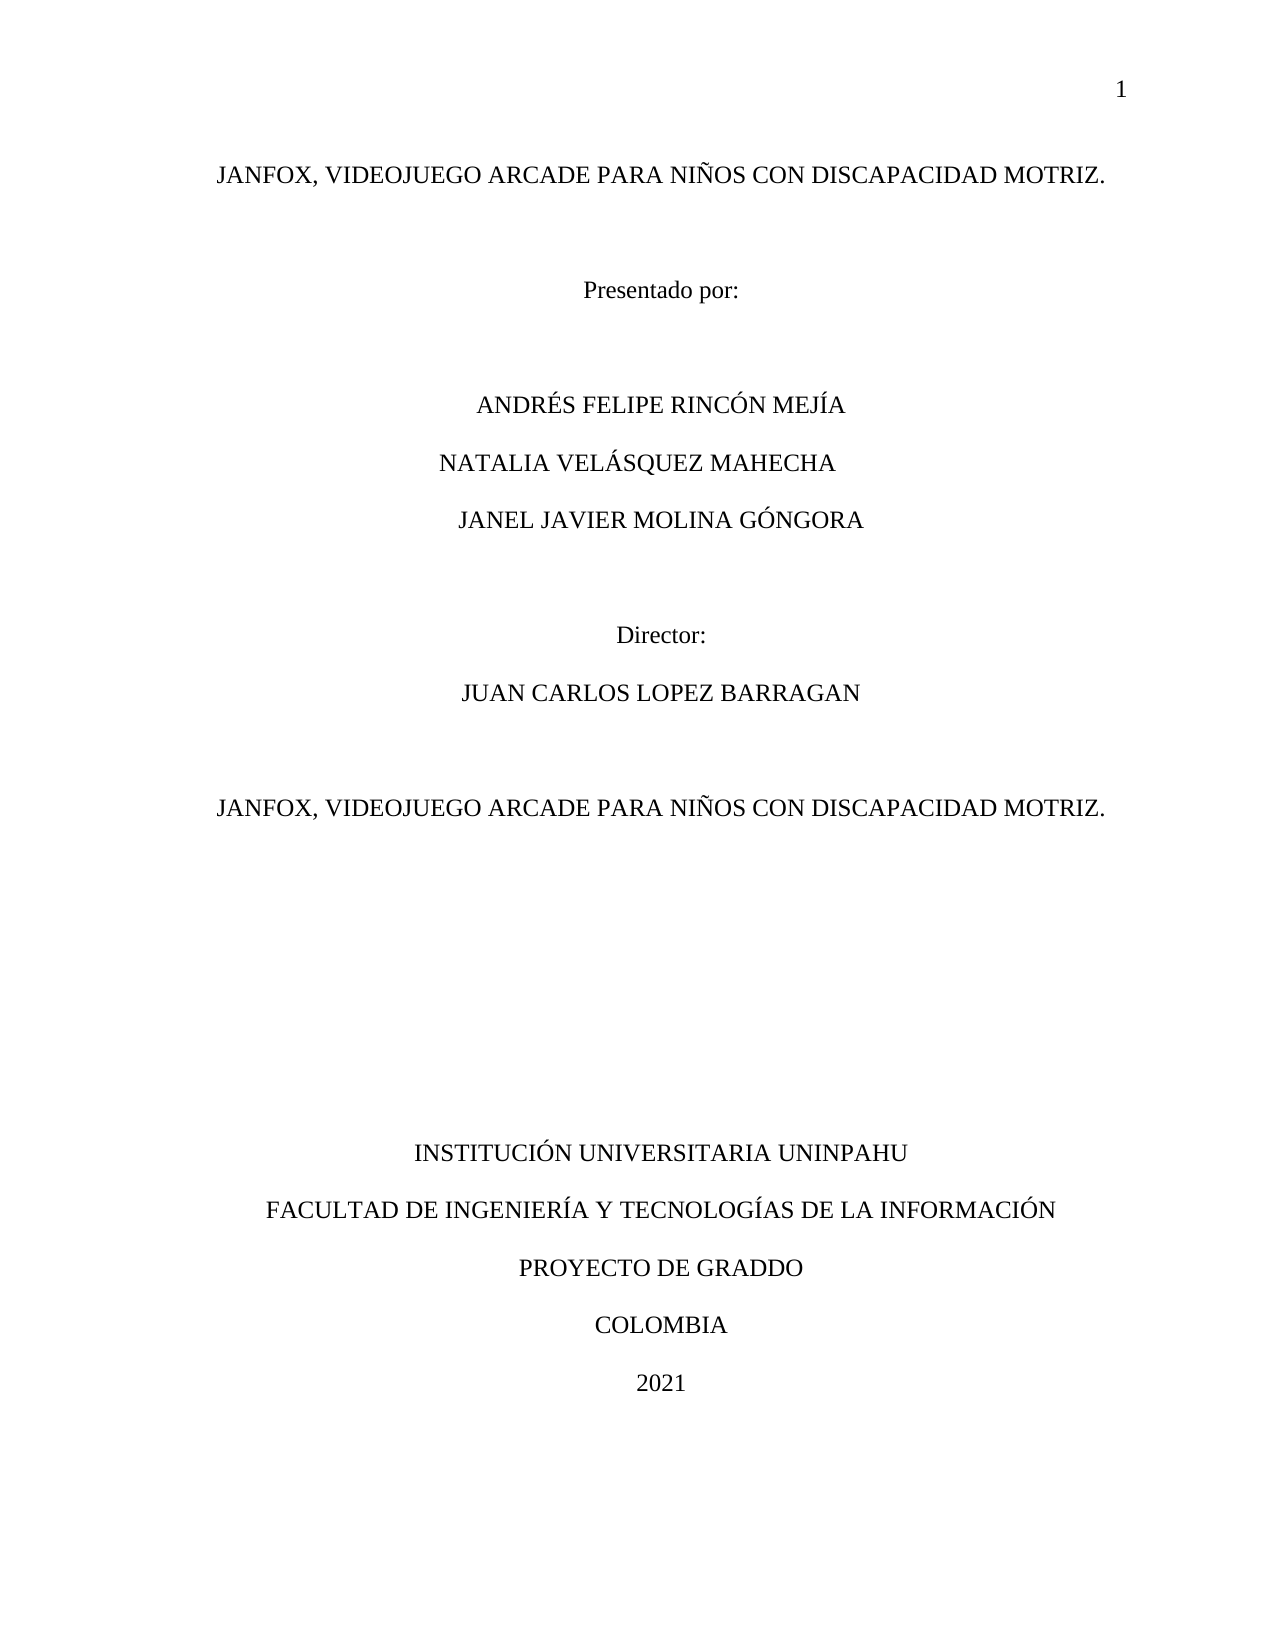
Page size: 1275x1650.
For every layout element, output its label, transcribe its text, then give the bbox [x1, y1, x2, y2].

text Presentado por: [148, 275, 1127, 304]
text INSTITUCIÓN UNIVERSITARIA UNINPAHU [148, 1138, 1127, 1166]
text JANFOX, VIDEOJUEGO ARCADE PARA NIÑOS CON DISCAPACIDAD MOTRIZ. [148, 160, 1127, 189]
text JUAN CARLOS LOPEZ BARRAGAN [148, 678, 1127, 706]
text PROYECTO DE GRADDO [148, 1253, 1127, 1281]
text FACULTAD DE INGENIERÍA Y TECNOLOGÍAS DE LA INFORMACIÓN [148, 1195, 1127, 1224]
text Director: [148, 620, 1127, 649]
text ANDRÉS FELIPE RINCÓN MEJÍA NATALIA VELÁSQUEZ MAHECHA [148, 390, 1127, 476]
text JANEL JAVIER MOLINA GÓNGORA [148, 505, 1127, 534]
text JANFOX, VIDEOJUEGO ARCADE PARA NIÑOS CON DISCAPACIDAD MOTRIZ. [148, 793, 1127, 821]
text 2021 [148, 1368, 1127, 1396]
text COLOMBIA [148, 1310, 1127, 1339]
